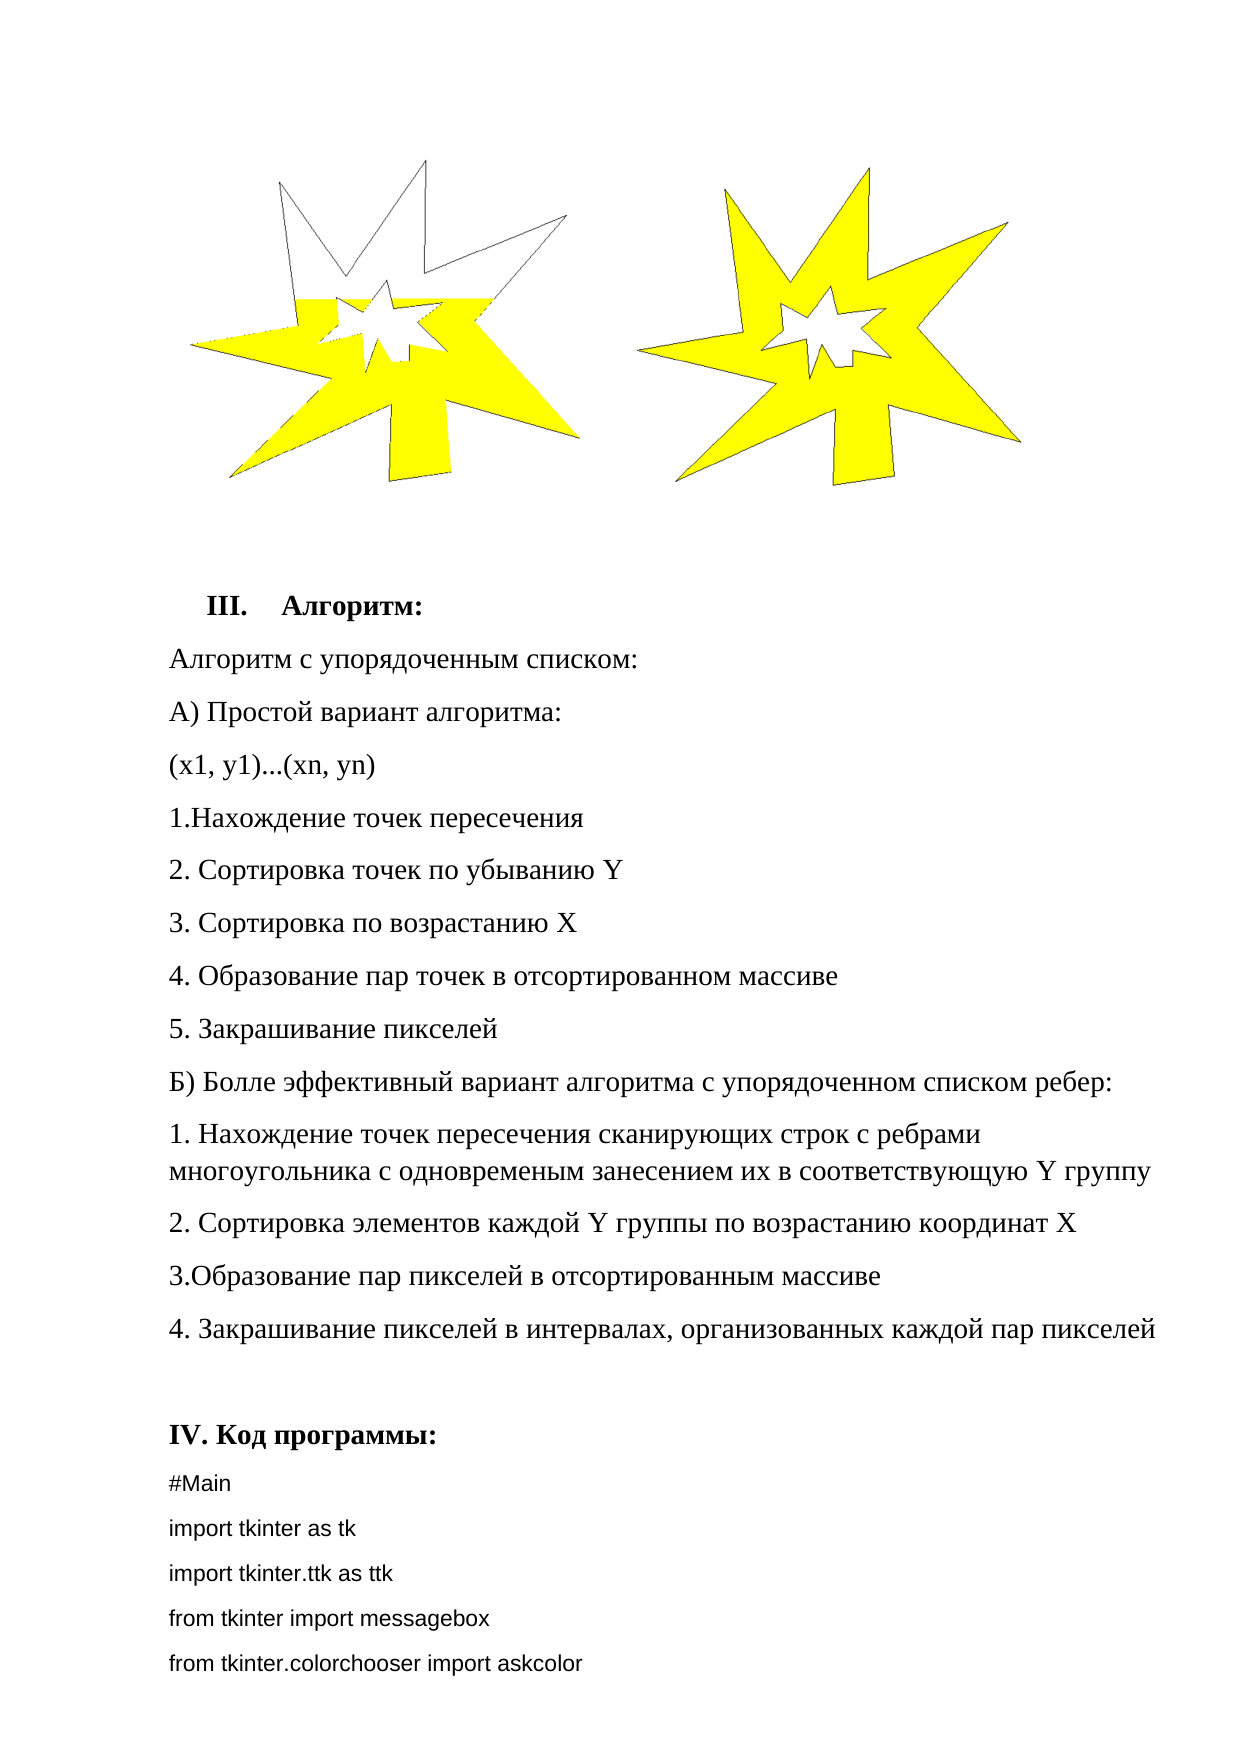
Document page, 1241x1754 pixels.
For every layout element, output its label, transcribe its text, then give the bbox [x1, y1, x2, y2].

text 1.Нахождение точек пересечения [169, 800, 1162, 833]
text Алгоритм с упорядоченным списком: [169, 641, 1162, 675]
text А) Простой вариант алгоритма: [169, 694, 1162, 728]
text (x1, y1)...(xn, yn) [169, 747, 1162, 780]
text 2. Сортировка элементов каждой Y группы по возрастанию координат X [169, 1206, 1162, 1239]
text from tkinter.colorchooser import askcolor [169, 1650, 1162, 1676]
text import tkinter as tk [169, 1515, 1162, 1541]
text 3. Сортировка по возрастанию X [169, 905, 1162, 939]
text Б) Болле эффективный вариант алгоритма с упорядоченном списком ребер: [169, 1064, 1162, 1097]
list Алгоритм: [206, 588, 1162, 622]
text 1. Нахождение точек пересечения сканирующих строк с ребрами многоугольника с одновременым занесением их в соответствующую Y группу [169, 1117, 1162, 1186]
text IV. Код программы: [169, 1417, 1162, 1450]
text from tkinter import messagebox [169, 1605, 1162, 1631]
text import tkinter.ttk as ttk [169, 1560, 1162, 1586]
text 4. Закрашивание пикселей в интервалах, организованных каждой пар пикселей [169, 1311, 1162, 1345]
text 2. Сортировка точек по убыванию Y [169, 852, 1162, 886]
text 5. Закрашивание пикселей [169, 1011, 1162, 1044]
text 3.Образование пар пикселей в отсортированным массиве [169, 1258, 1162, 1292]
picture [168, 118, 1056, 517]
text #Main [169, 1469, 1162, 1496]
text 4. Образование пар точек в отсортированном массиве [169, 958, 1162, 992]
